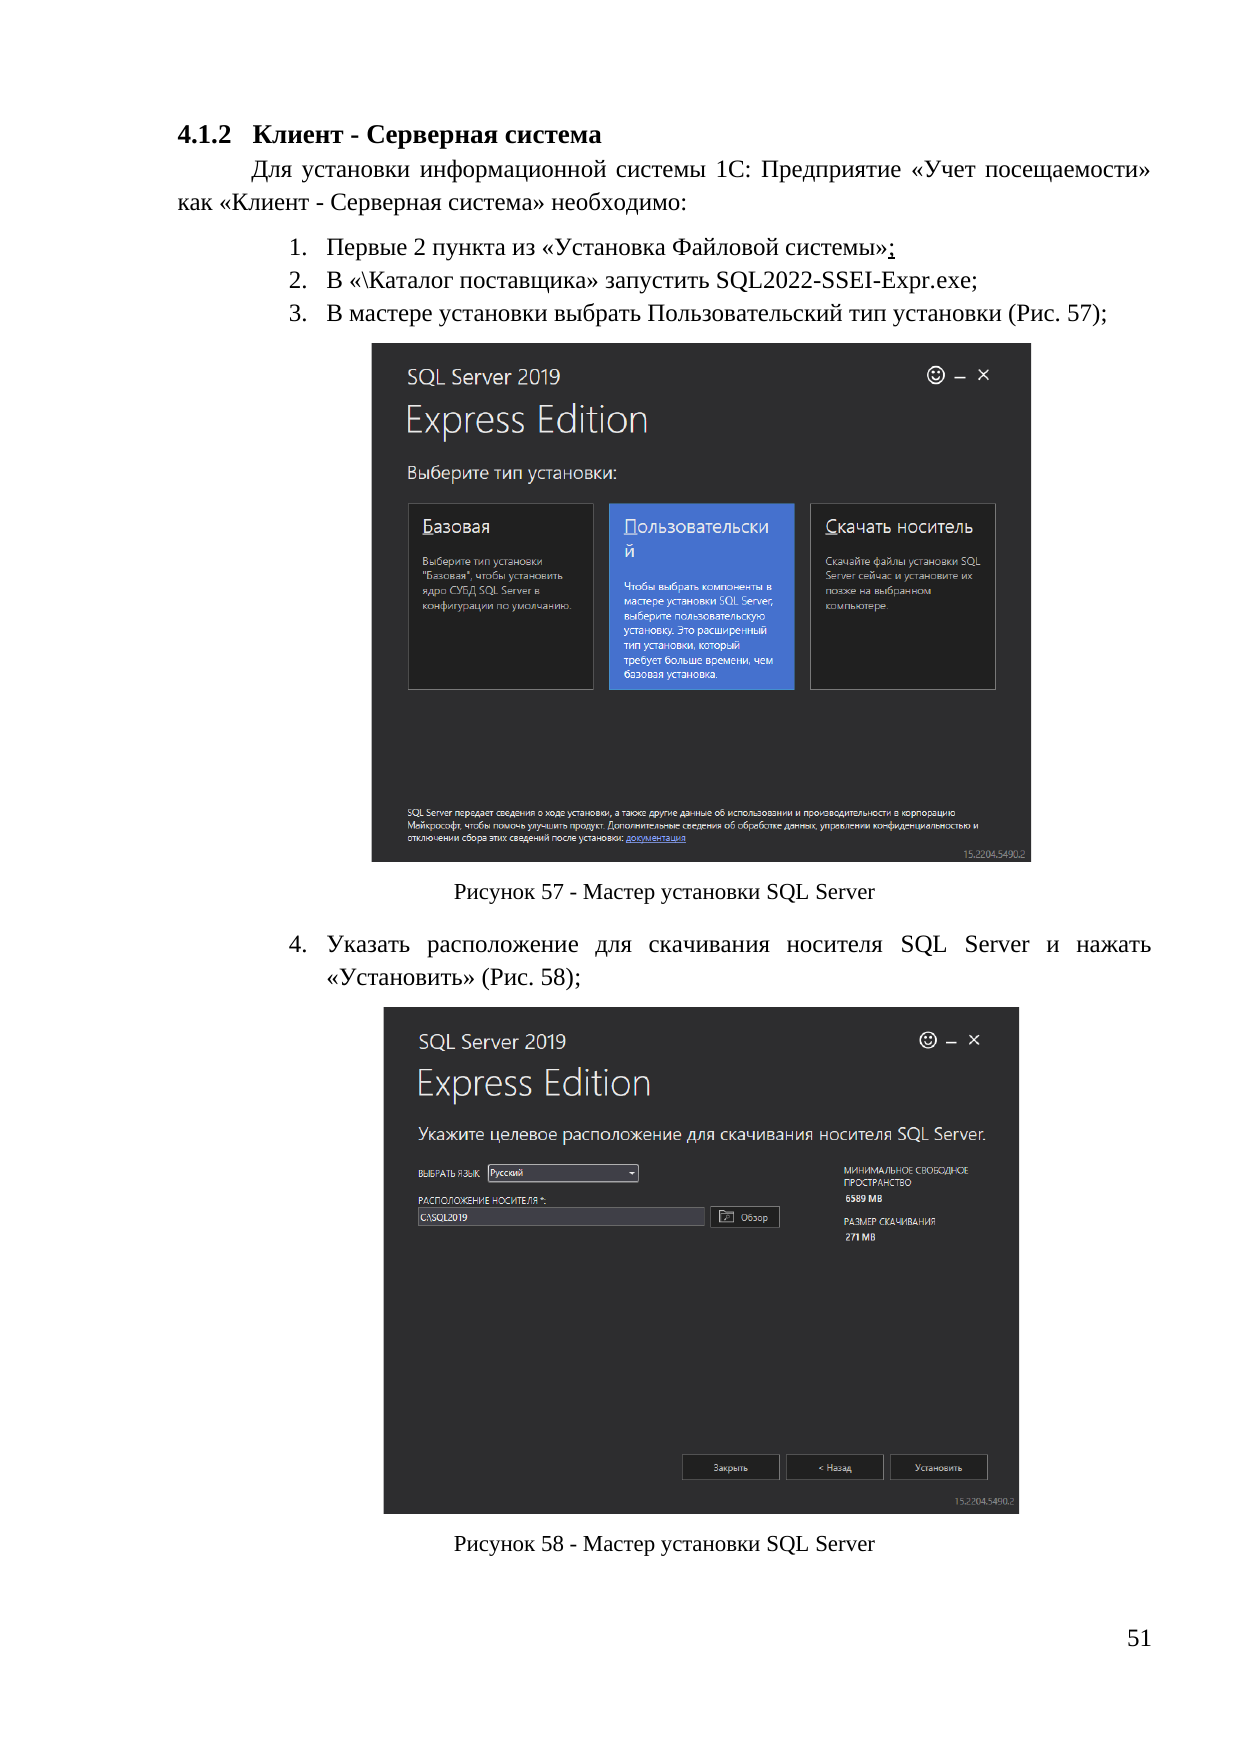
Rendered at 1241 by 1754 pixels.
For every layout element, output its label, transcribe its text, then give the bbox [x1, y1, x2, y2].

text Рисунок 58 - Мастер установки SQL Server [177, 1531, 1152, 1557]
picture [371, 343, 1032, 862]
subtitle Клиент - Серверная система [177, 118, 1152, 149]
text Рисунок 57 - Мастер установки SQL Server [177, 878, 1152, 904]
list В мастере установки выбрать Пользовательский тип установки (Рис. 57); [288, 298, 1152, 327]
text Для установки информационной системы 1С: Предприятие «Учет посещаемости» как «Клиент - Серверная система» необходимо: [177, 154, 1152, 216]
list Указать расположение для скачивания носителя SQL Server и нажать «Установить» (Рис. 58); [288, 929, 1152, 991]
picture [383, 1007, 1020, 1514]
list В «\Каталог поставщика» запустить SQL2022-SSEI-Expr.exe; [288, 265, 1152, 294]
list Первые 2 пункта из «Установка Файловой системы»; [288, 232, 1152, 261]
